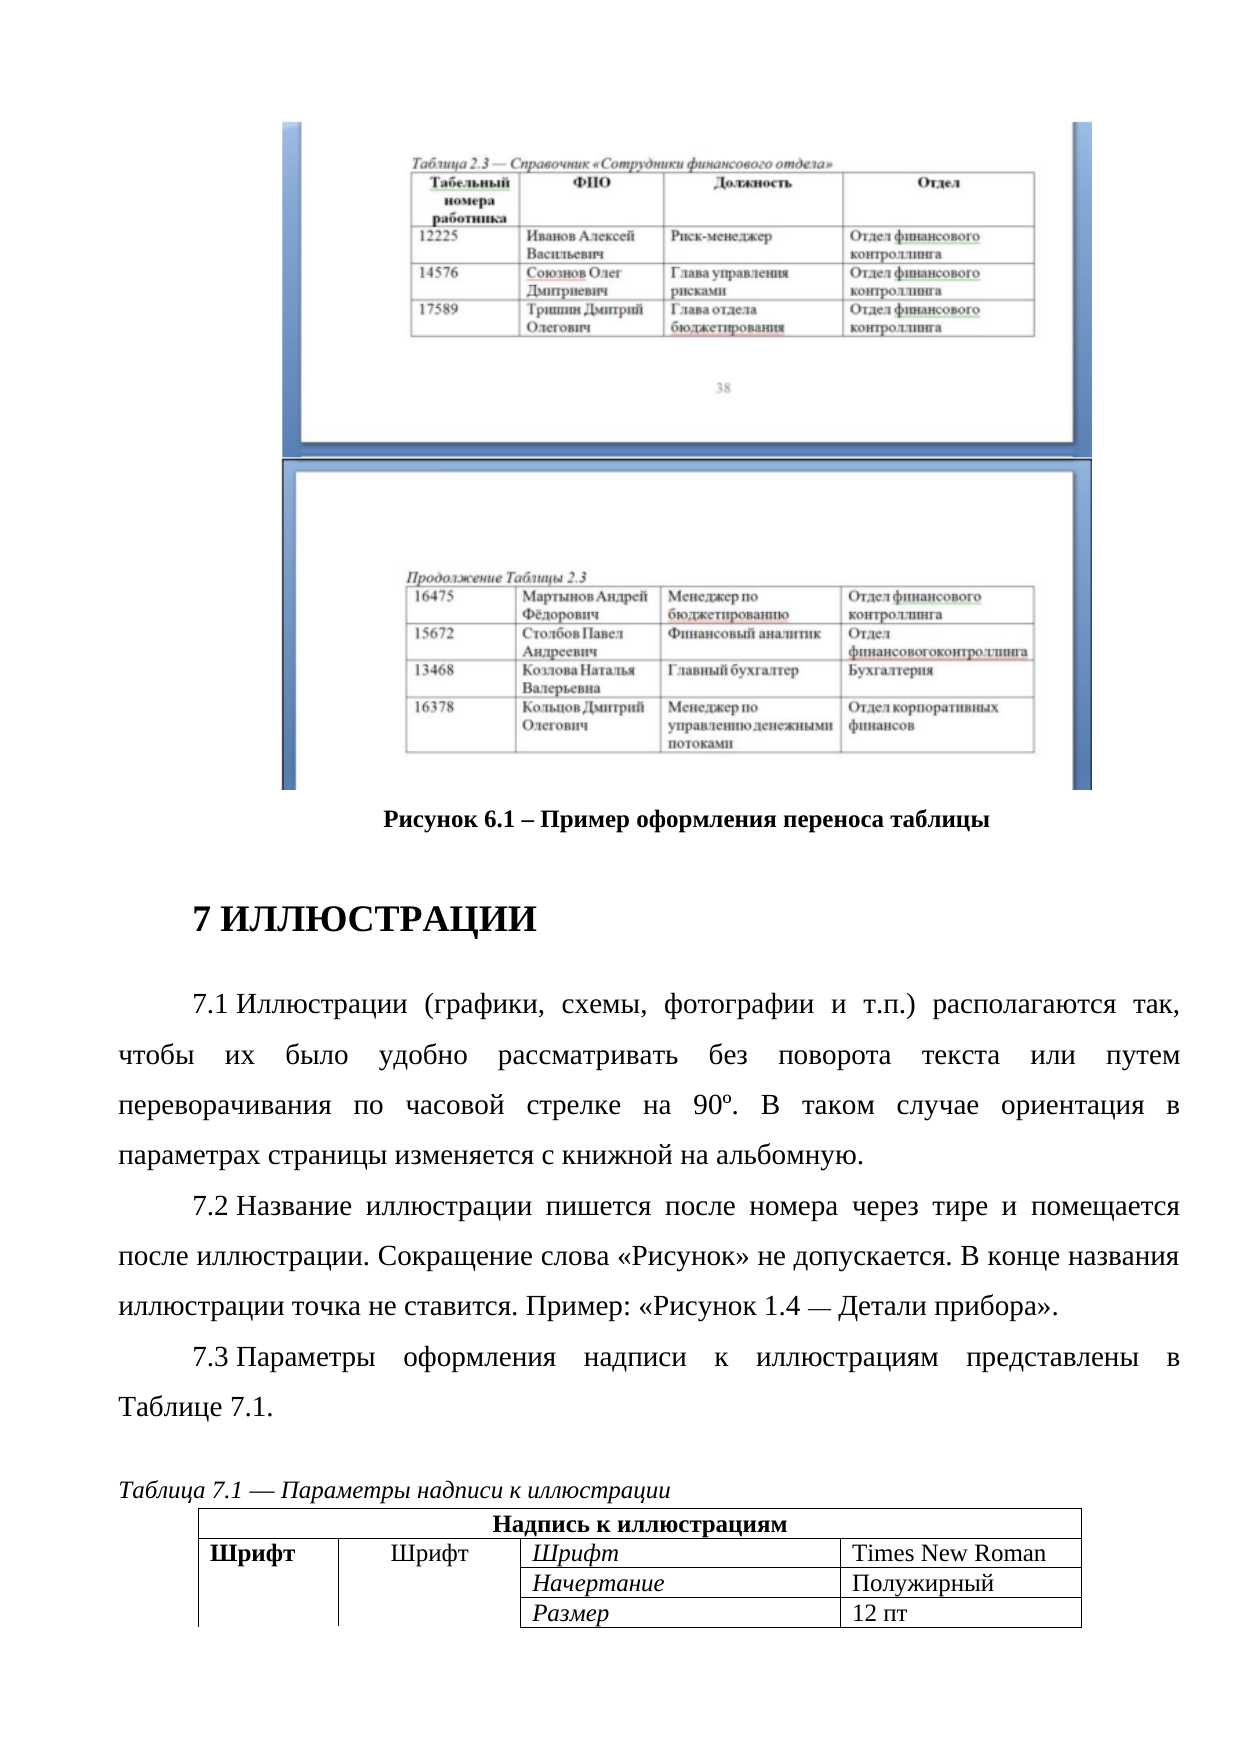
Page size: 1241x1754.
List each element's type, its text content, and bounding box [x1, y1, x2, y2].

table_cell Начертание [521, 1568, 840, 1597]
text 7.3 Параметры оформления надписи к иллюстрациям представлены в Таблице 7.1. [118, 1339, 1181, 1422]
text 7.1 Иллюстрации (графики, схемы, фотографии и т.п.) располагаются так, чтобы их было удобно рассматривать без поворота текста или путем переворачивания по часовой стрелке на 90º. В таком случае ориентация в параметрах страницы изменяется с книжной на альбомную. [118, 986, 1181, 1171]
text 7.2 Название иллюстрации пишется после номера через тире и помещается после иллюстрации. Сокращение слова «Рисунок» не допускается. В конце названия иллюстрации точка не ставится. Пример: «Рисунок 1.4 — Детали прибора». [118, 1188, 1181, 1322]
picture [281, 118, 1092, 790]
subtitle 7 Иллюстрации [118, 897, 1181, 940]
text Рисунок 6.1 – Пример оформления переноса таблицы [118, 804, 1181, 832]
table_header Надпись к иллюстрациям [199, 1509, 1081, 1537]
table_cell Размер [521, 1598, 840, 1627]
table_cell Полужирный [841, 1568, 1081, 1597]
table_cell Шрифт [199, 1539, 338, 1627]
table_cell Times New Roman [841, 1539, 1081, 1567]
table_cell Шрифт [338, 1539, 520, 1627]
table_cell Шрифт [521, 1539, 840, 1567]
text Таблица 7.1 — Параметры надписи к иллюстрации [118, 1475, 1181, 1503]
table_cell 12 пт [841, 1598, 1081, 1627]
